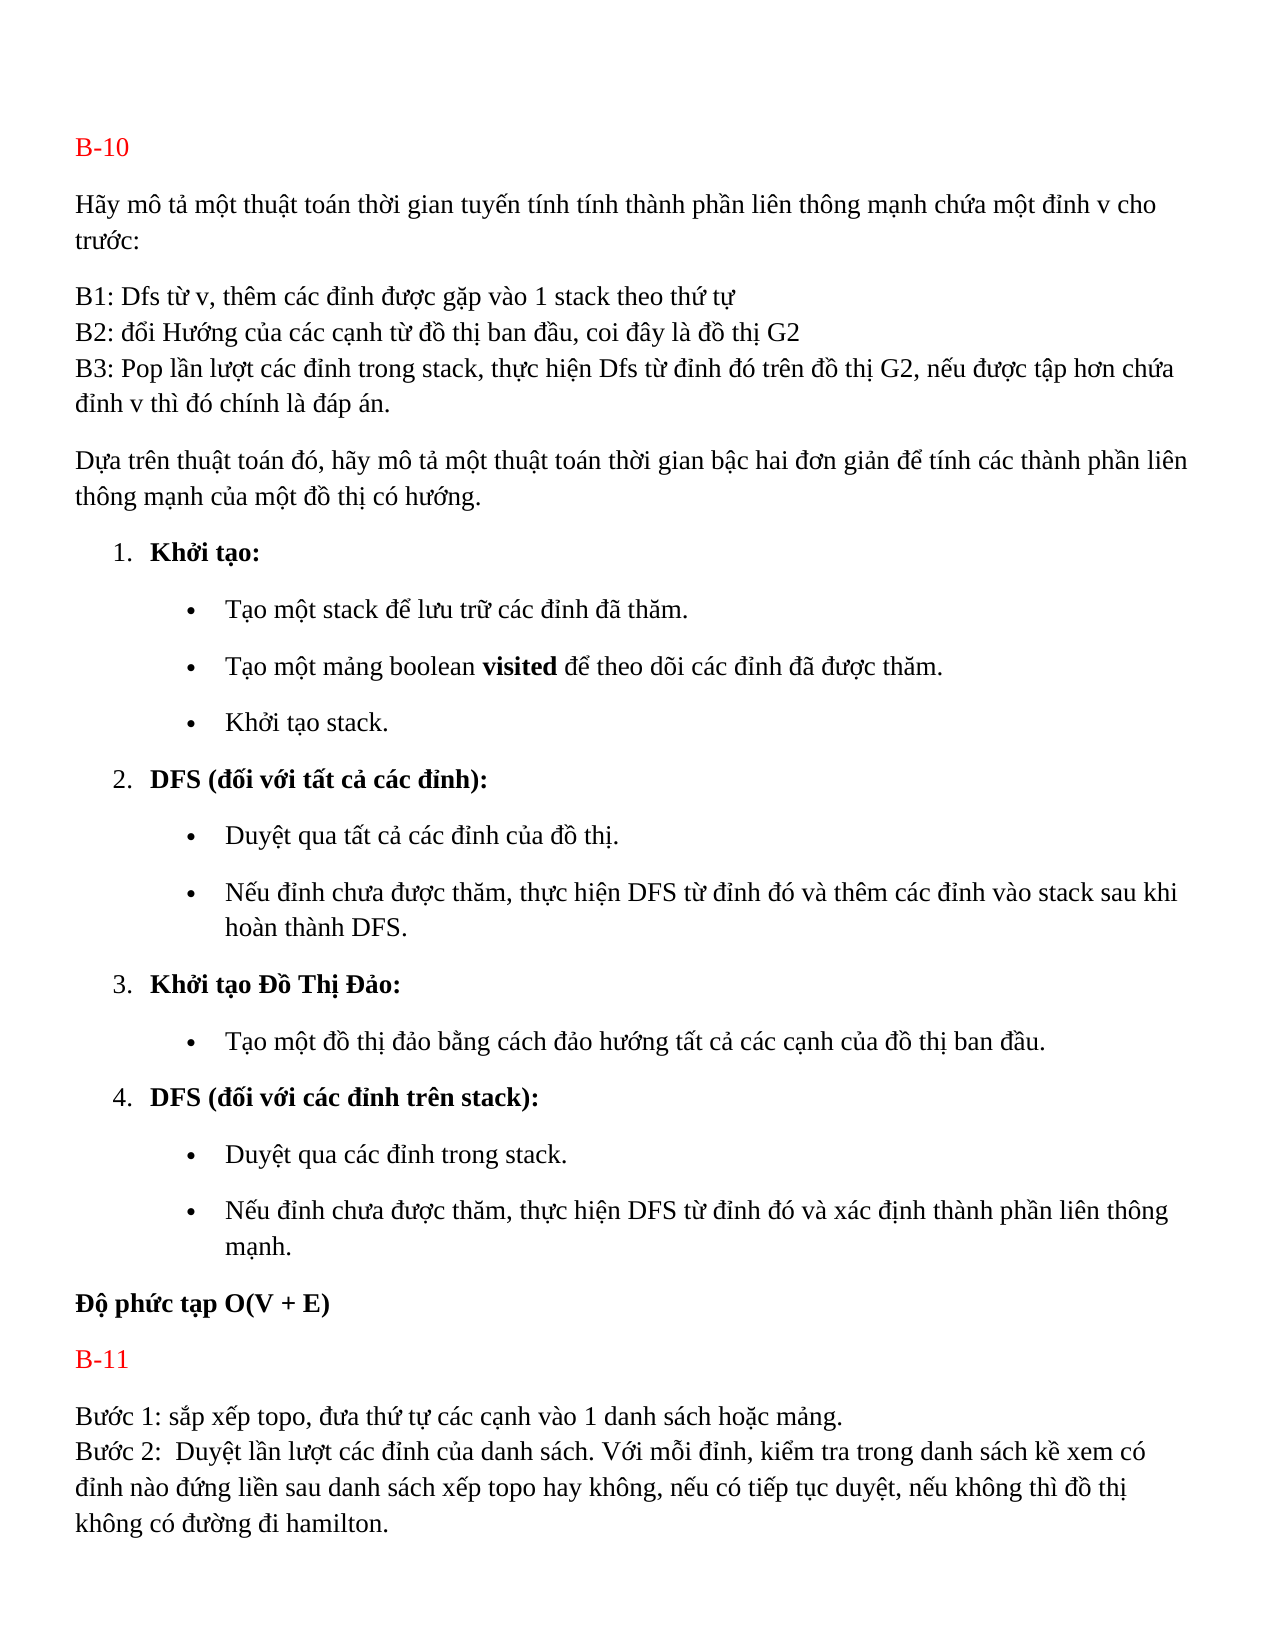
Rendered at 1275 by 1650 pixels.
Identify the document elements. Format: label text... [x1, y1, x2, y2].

list Nếu đỉnh chưa được thăm, thực hiện DFS từ đỉnh đó và thêm các đỉnh vào stack sau khi hoàn thành DFS. [187, 876, 1200, 943]
text B-10 [75, 132, 1200, 163]
text B-11 [75, 1343, 1200, 1374]
text Độ phức tạp O(V + E) [75, 1287, 1200, 1318]
list Khởi tạo stack. [187, 706, 1200, 737]
list Tạo một stack để lưu trữ các đỉnh đã thăm. [187, 593, 1200, 624]
list Tạo một mảng boolean visited để theo dõi các đỉnh đã được thăm. [187, 649, 1200, 681]
text B1: Dfs từ v, thêm các đỉnh được gặp vào 1 stack theo thứ tự B2: đổi Hướng của các cạnh từ đồ thị ban đầu, coi đây là đồ thị G2 B3: Pop lần lượt các đỉnh trong stack, thực hiện Dfs từ đỉnh đó trên đồ thị G2, nếu được tập hơn chứa đỉnh v thì đó chính là đáp án. [75, 280, 1200, 419]
text Bước 1: sắp xếp topo, đưa thứ tự các cạnh vào 1 danh sách hoặc mảng. Bước 2: Duyệt lần lượt các đỉnh của danh sách. Với mỗi đỉnh, kiểm tra trong danh sách kề xem có đỉnh nào đứng liền sau danh sách xếp topo hay không, nếu có tiếp tục duyệt, nếu không thì đồ thị không có đường đi hamilton. [75, 1400, 1200, 1538]
text Dựa trên thuật toán đó, hãy mô tả một thuật toán thời gian bậc hai đơn giản để tính các thành phần liên thông mạnh của một đồ thị có hướng. [75, 444, 1200, 511]
list Duyệt qua tất cả các đỉnh của đồ thị. [187, 819, 1200, 850]
list Duyệt qua các đỉnh trong stack. [187, 1138, 1200, 1169]
list Nếu đỉnh chưa được thăm, thực hiện DFS từ đỉnh đó và xác định thành phần liên thông mạnh. [187, 1194, 1200, 1261]
list Khởi tạo: [112, 536, 1200, 568]
list Tạo một đồ thị đảo bằng cách đảo hướng tất cả các cạnh của đồ thị ban đầu. [187, 1025, 1200, 1056]
list DFS (đối với các đỉnh trên stack): [112, 1081, 1200, 1112]
list DFS (đối với tất cả các đỉnh): [112, 763, 1200, 794]
text Hãy mô tả một thuật toán thời gian tuyến tính tính thành phần liên thông mạnh chứa một đỉnh v cho trước: [75, 188, 1200, 255]
list Khởi tạo Đồ Thị Đảo: [112, 968, 1200, 999]
